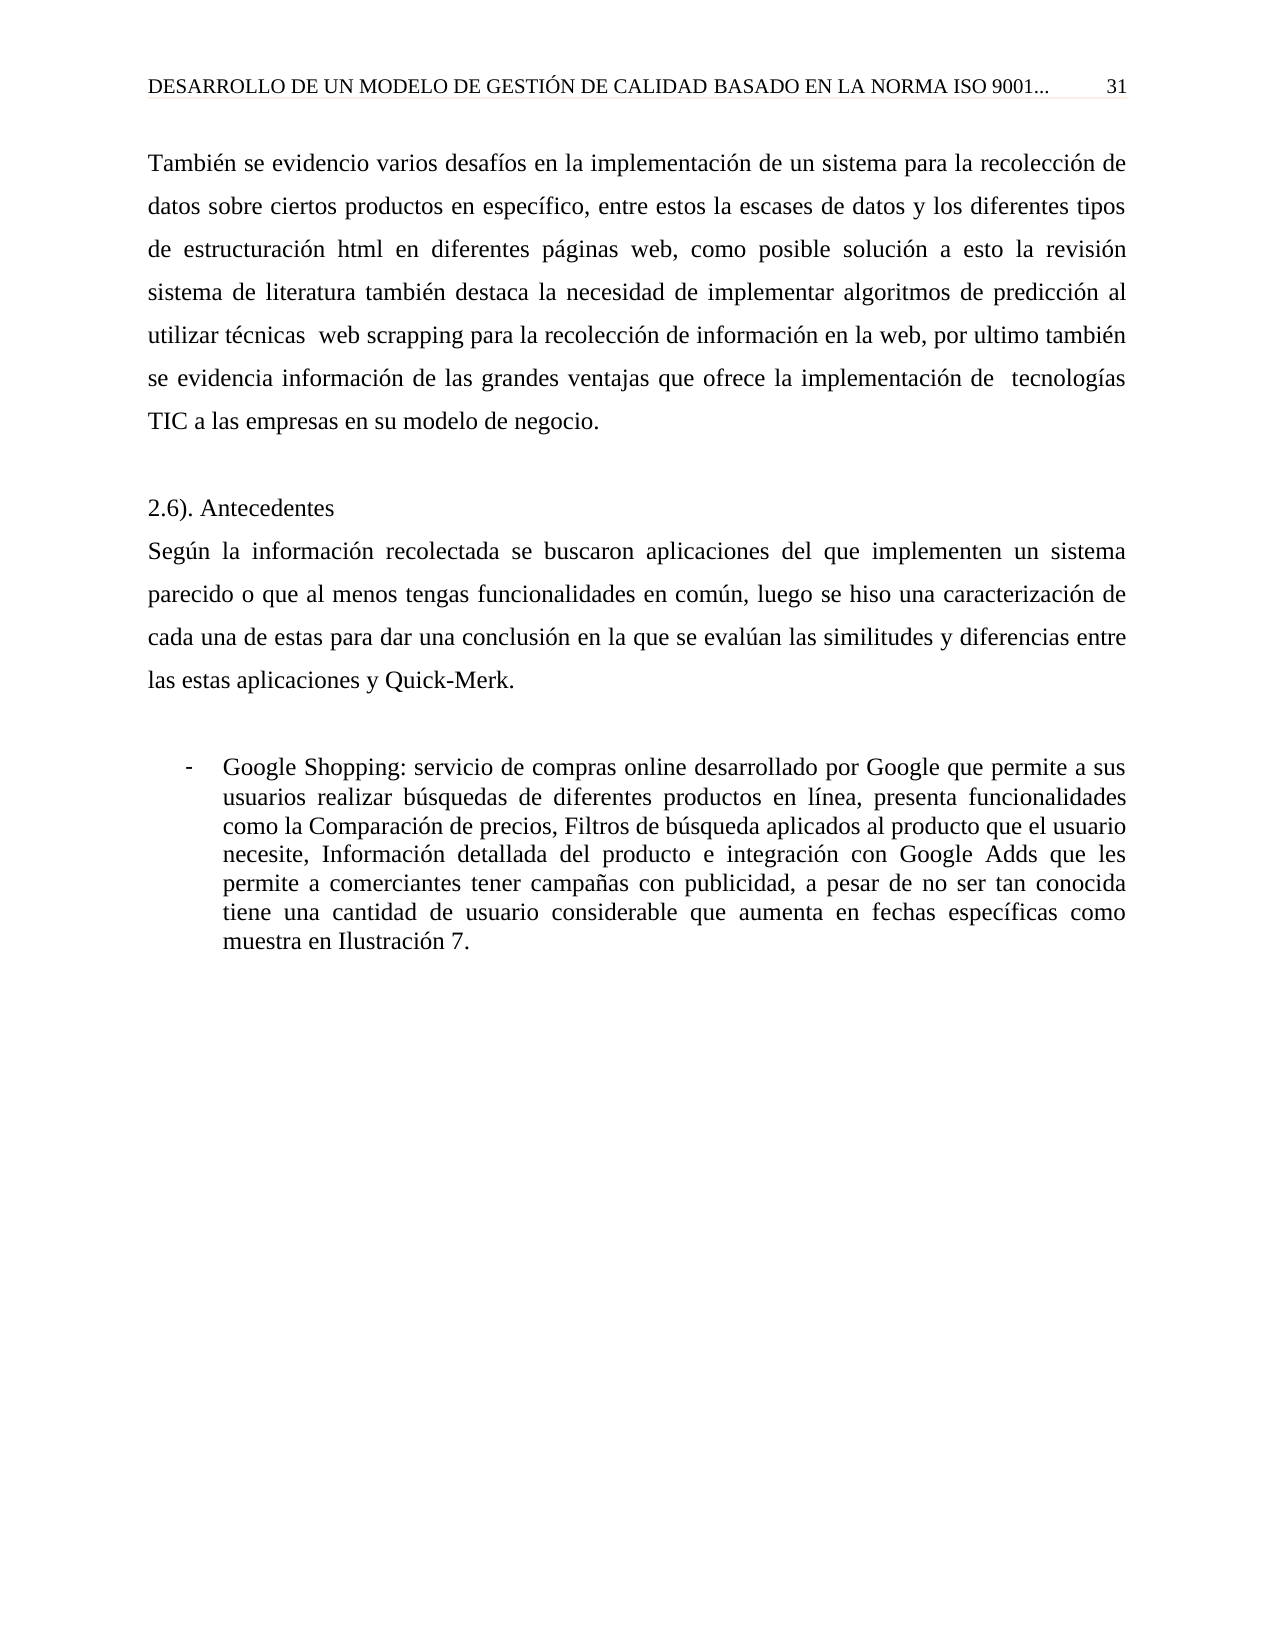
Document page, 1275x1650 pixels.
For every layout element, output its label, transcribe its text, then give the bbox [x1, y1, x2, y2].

text También se evidencio varios desafíos en la implementación de un sistema para la recolección de datos sobre ciertos productos en específico, entre estos la escases de datos y los diferentes tipos de estructuración html en diferentes páginas web, como posible solución a esto la revisión sistema de literatura también destaca la necesidad de implementar algoritmos de predicción al utilizar técnicas web scrapping para la recolección de información en la web, por ultimo también se evidencia información de las grandes ventajas que ofrece la implementación de tecnologías TIC a las empresas en su modelo de negocio. [148, 148, 1127, 435]
text Según la información recolectada se buscaron aplicaciones del que implementen un sistema parecido o que al menos tengas funcionalidades en común, luego se hiso una caracterización de cada una de estas para dar una conclusión en la que se evalúan las similitudes y diferencias entre las estas aplicaciones y Quick-Merk. [148, 536, 1127, 694]
text 2.6). Antecedentes [148, 493, 1127, 521]
